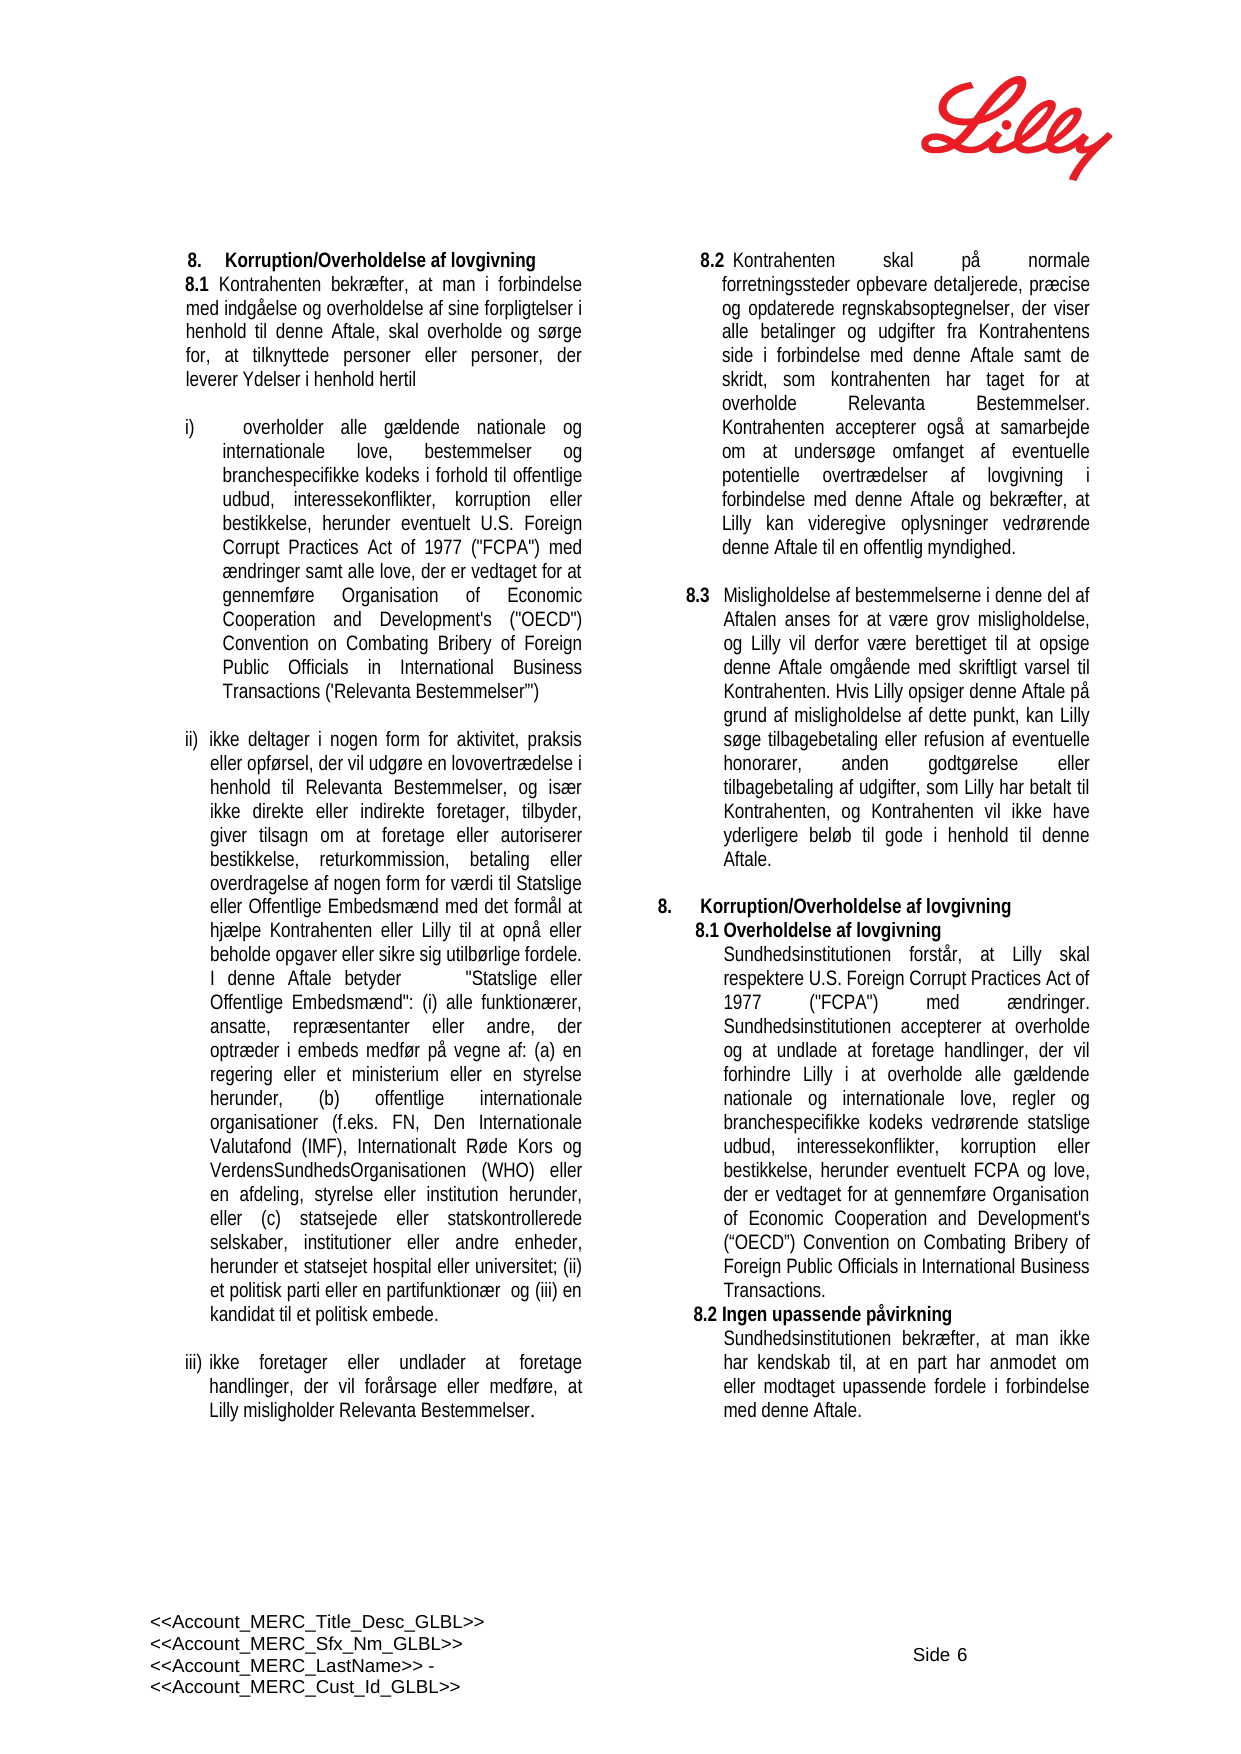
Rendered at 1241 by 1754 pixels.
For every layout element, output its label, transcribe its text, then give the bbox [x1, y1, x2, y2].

text ii) ikke deltager i nogen form for aktivitet, praksis eller opførsel, der vil udgøre en lovovertrædelse i henhold til Relevanta Bestemmelser, og især ikke direkte eller indirekte foretager, tilbyder, giver tilsagn om at foretage eller autoriserer bestikkelse, returkommission, betaling eller overdragelse af nogen form for værdi til Statslige eller Offentlige Embedsmænd med det formål at hjælpe Kontrahenten eller Lilly til at opnå eller beholde opgaver eller sikre sig utilbørlige fordele. I denne Aftale betyder "Statslige eller Offentlige Embedsmænd": (i) alle funktionærer, ansatte, repræsentanter eller andre, der optræder i embeds medfør på vegne af: (a) en regering eller et ministerium eller en styrelse herunder, (b) offentlige internationale organisationer (f.eks. FN, Den Internationale Valutafond (IMF), Internationalt Røde Kors og VerdensSundhedsOrganisationen (WHO) eller en afdeling, styrelse eller institution herunder, eller (c) statsejede eller statskontrollerede selskaber, institutioner eller andre enheder, herunder et statsejet hospital eller universitet; (ii) et politisk parti eller en partifunktionær og (iii) en kandidat til et politisk embede. [185, 727, 583, 1326]
list overholder alle gældende nationale og internationale love, bestemmelser og branchespecifikke kodeks i forhold til offentlige udbud, interessekonflikter, korruption eller bestikkelse, herunder eventuelt U.S. Foreign Corrupt Practices Act of 1977 ("FCPA") med ændringer samt alle love, der er vedtaget for at gennemføre Organisation of Economic Cooperation and Development's ("OECD") Convention on Combating Bribery of Foreign Public Officials in International Business Transactions ('Relevanta Bestemmelser”') [185, 415, 583, 703]
text 8.2 Ingen upassende påvirkning [693, 1302, 1090, 1326]
text 8.1 Overholdelse af lovgivning [686, 918, 1090, 942]
text 8.2 Kontrahenten skal på normale forretningssteder opbevare detaljerede, præcise og opdaterede regnskabsoptegnelser, der viser alle betalinger og udgifter fra Kontrahentens side i forbindelse med denne Aftale samt de skridt, som kontrahenten har taget for at overholde Relevanta Bestemmelser. Kontrahenten accepterer også at samarbejde om at undersøge omfanget af eventuelle potentielle overtrædelser af lovgivning i forbindelse med denne Aftale og bekræfter, at Lilly kan videregive oplysninger vedrørende denne Aftale til en offentlig myndighed. [658, 247, 1090, 559]
text 8.3 Misligholdelse af bestemmelserne i denne del af Aftalen anses for at være grov misligholdelse, og Lilly vil derfor være berettiget til at opsige denne Aftale omgående med skriftligt varsel til Kontrahenten. Hvis Lilly opsiger denne Aftale på grund af misligholdelse af dette punkt, kan Lilly søge tilbagebetaling eller refusion af eventuelle honorarer, anden godtgørelse eller tilbagebetaling af udgifter, som Lilly har betalt til Kontrahenten, og Kontrahenten vil ikke have yderligere beløb til gode i henhold til denne Aftale. [686, 583, 1090, 870]
text iii) ikke foretager eller undlader at foretage handlinger, der vil forårsage eller medføre, at Lilly misligholder Relevanta Bestemmelser. [185, 1349, 583, 1422]
text Sundhedsinstitutionen bekræfter, at man ikke har kendskab til, at en part har anmodet om eller modtaget upassende fordele i forbindelse med denne Aftale. [723, 1326, 1090, 1421]
text 8. Korruption/Overholdelse af lovgivning [658, 894, 1090, 918]
text 8.1 Kontrahenten bekræfter, at man i forbindelse med indgåelse og overholdelse af sine forpligtelser i henhold til denne Aftale, skal overholde og sørge for, at tilknyttede personer eller personer, der leverer Ydelser i henhold hertil [185, 271, 583, 391]
text Sundhedsinstitutionen forstår, at Lilly skal respektere U.S. Foreign Corrupt Practices Act of 1977 ("FCPA") med ændringer. Sundhedsinstitutionen accepterer at overholde og at undlade at foretage handlinger, der vil forhindre Lilly i at overholde alle gældende nationale og internationale love, regler og branchespecifikke kodeks vedrørende statslige udbud, interessekonflikter, korruption eller bestikkelse, herunder eventuelt FCPA og love, der er vedtaget for at gennemføre Organisation of Economic Cooperation and Development's (“OECD”) Convention on Combating Bribery of Foreign Public Officials in International Business Transactions. [658, 942, 1090, 1302]
picture [921, 76, 1113, 181]
list Korruption/Overholdelse af lovgivning [187, 247, 583, 271]
